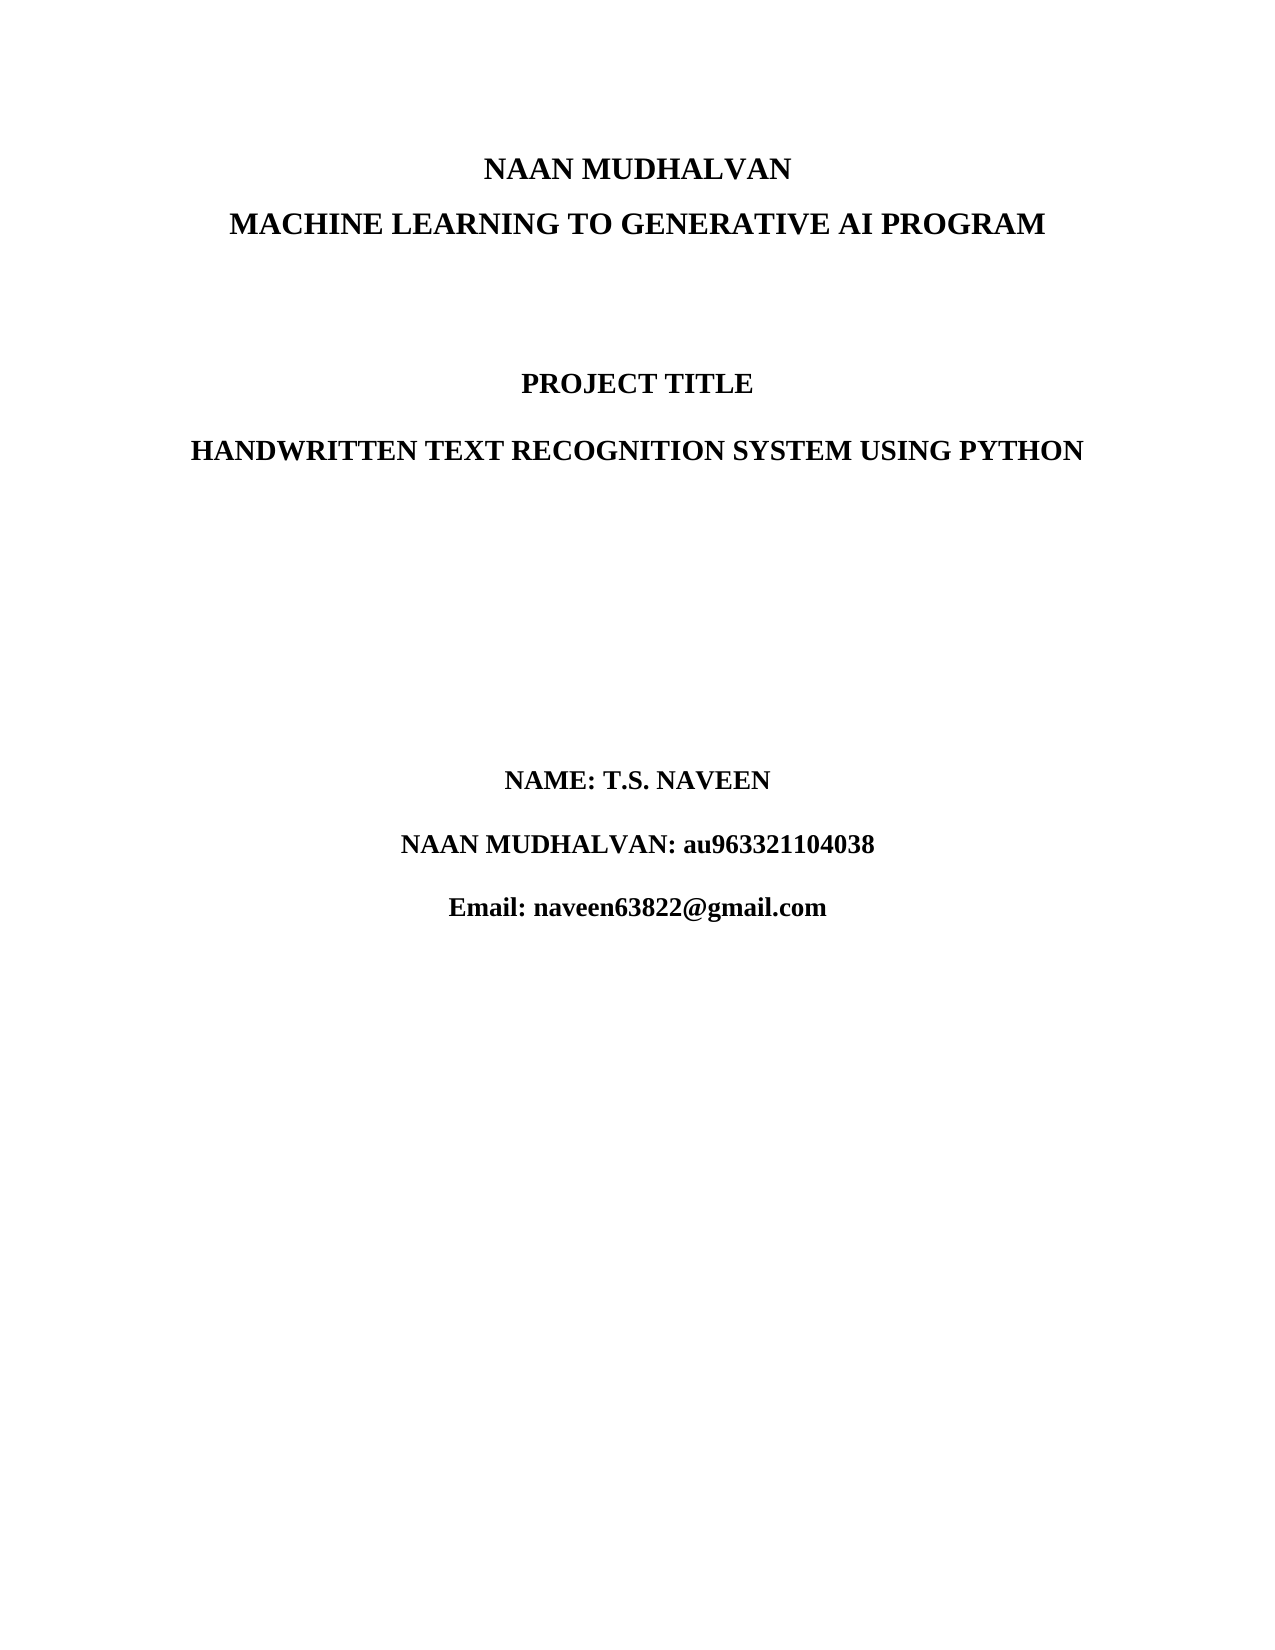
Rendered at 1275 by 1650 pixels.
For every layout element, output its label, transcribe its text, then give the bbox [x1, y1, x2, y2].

text NAAN MUDHALVAN: au963321104038 [150, 828, 1125, 859]
text MACHINE LEARNING TO GENERATIVE AI PROGRAM [150, 205, 1125, 241]
text PROJECT TITLE [150, 366, 1125, 400]
text NAAN MUDHALVAN [150, 150, 1125, 186]
text NAME: T.S. NAVEEN [150, 764, 1125, 796]
text Email: naveen63822@gmail.com [150, 891, 1125, 922]
text HANDWRITTEN TEXT RECOGNITION SYSTEM USING PYTHON [150, 433, 1125, 467]
